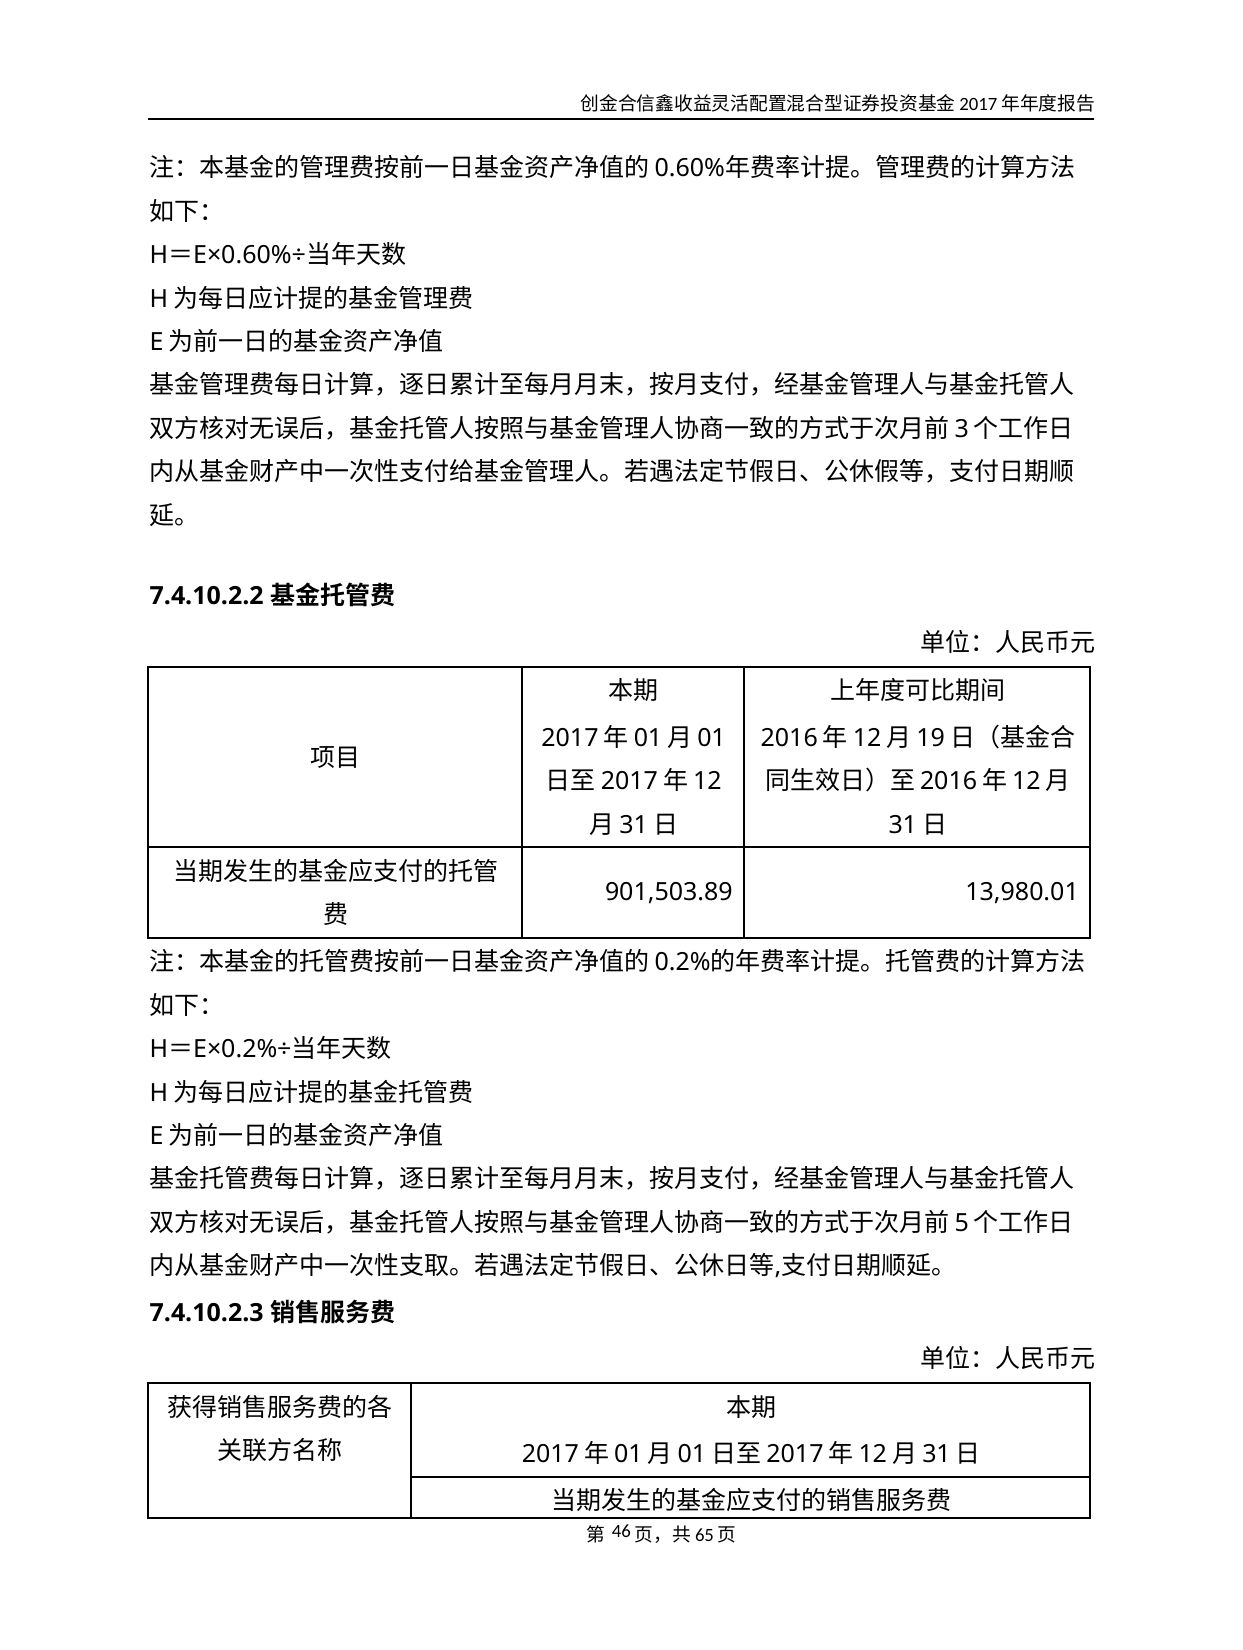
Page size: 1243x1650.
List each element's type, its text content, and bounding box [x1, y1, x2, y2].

text 注：本基金的管理费按前一日基金资产净值的0.60%年费率计提。管理费的计算方法如下： H＝E×0.60%÷当年天数 H为每日应计提的基金管理费 E为前一日的基金资产净值 基金管理费每日计算，逐日累计至每月月末，按月支付，经基金管理人与基金托管人双方核对无误后，基金托管人按照与基金管理人协商一致的方式于次月前3个工作日内从基金财产中一次性支付给基金管理人。若遇法定节假日、公休假等，支付日期顺延。 [149, 148, 1094, 531]
table_header 项目 [149, 668, 521, 846]
text 注：本基金的托管费按前一日基金资产净值的0.2%的年费率计提。托管费的计算方法如下： H＝E×0.2%÷当年天数 H为每日应计提的基金托管费 E为前一日的基金资产净值 基金托管费每日计算，逐日累计至每月月末，按月支付，经基金管理人与基金托管人双方核对无误后，基金托管人按照与基金管理人协商一致的方式于次月前5个工作日内从基金财产中一次性支取。若遇法定节假日、公休日等,支付日期顺延。 [149, 942, 1094, 1282]
table_header 本期 2017年01月01日至2017年12月31日 [523, 668, 743, 846]
table_cell 当期发生的基金应支付的托管费 [149, 848, 521, 937]
text 7.4.10.2.3 销售服务费 [149, 1292, 1094, 1328]
text 单位：人民币元 [149, 1339, 1094, 1375]
table_cell 13,980.01 [745, 848, 1089, 937]
text 单位：人民币元 [149, 622, 1094, 658]
table_cell 901,503.89 [523, 848, 743, 937]
table_cell 当期发生的基金应支付的销售服务费 [412, 1478, 1089, 1517]
table_header 上年度可比期间 2016年12月19日（基金合同生效日）至2016年12月31日 [745, 668, 1089, 846]
table_header 获得销售服务费的各关联方名称 [149, 1384, 410, 1517]
table_header 本期 2017年01月01日至2017年12月31日 [412, 1384, 1089, 1476]
text 7.4.10.2.2 基金托管费 [149, 576, 1094, 612]
